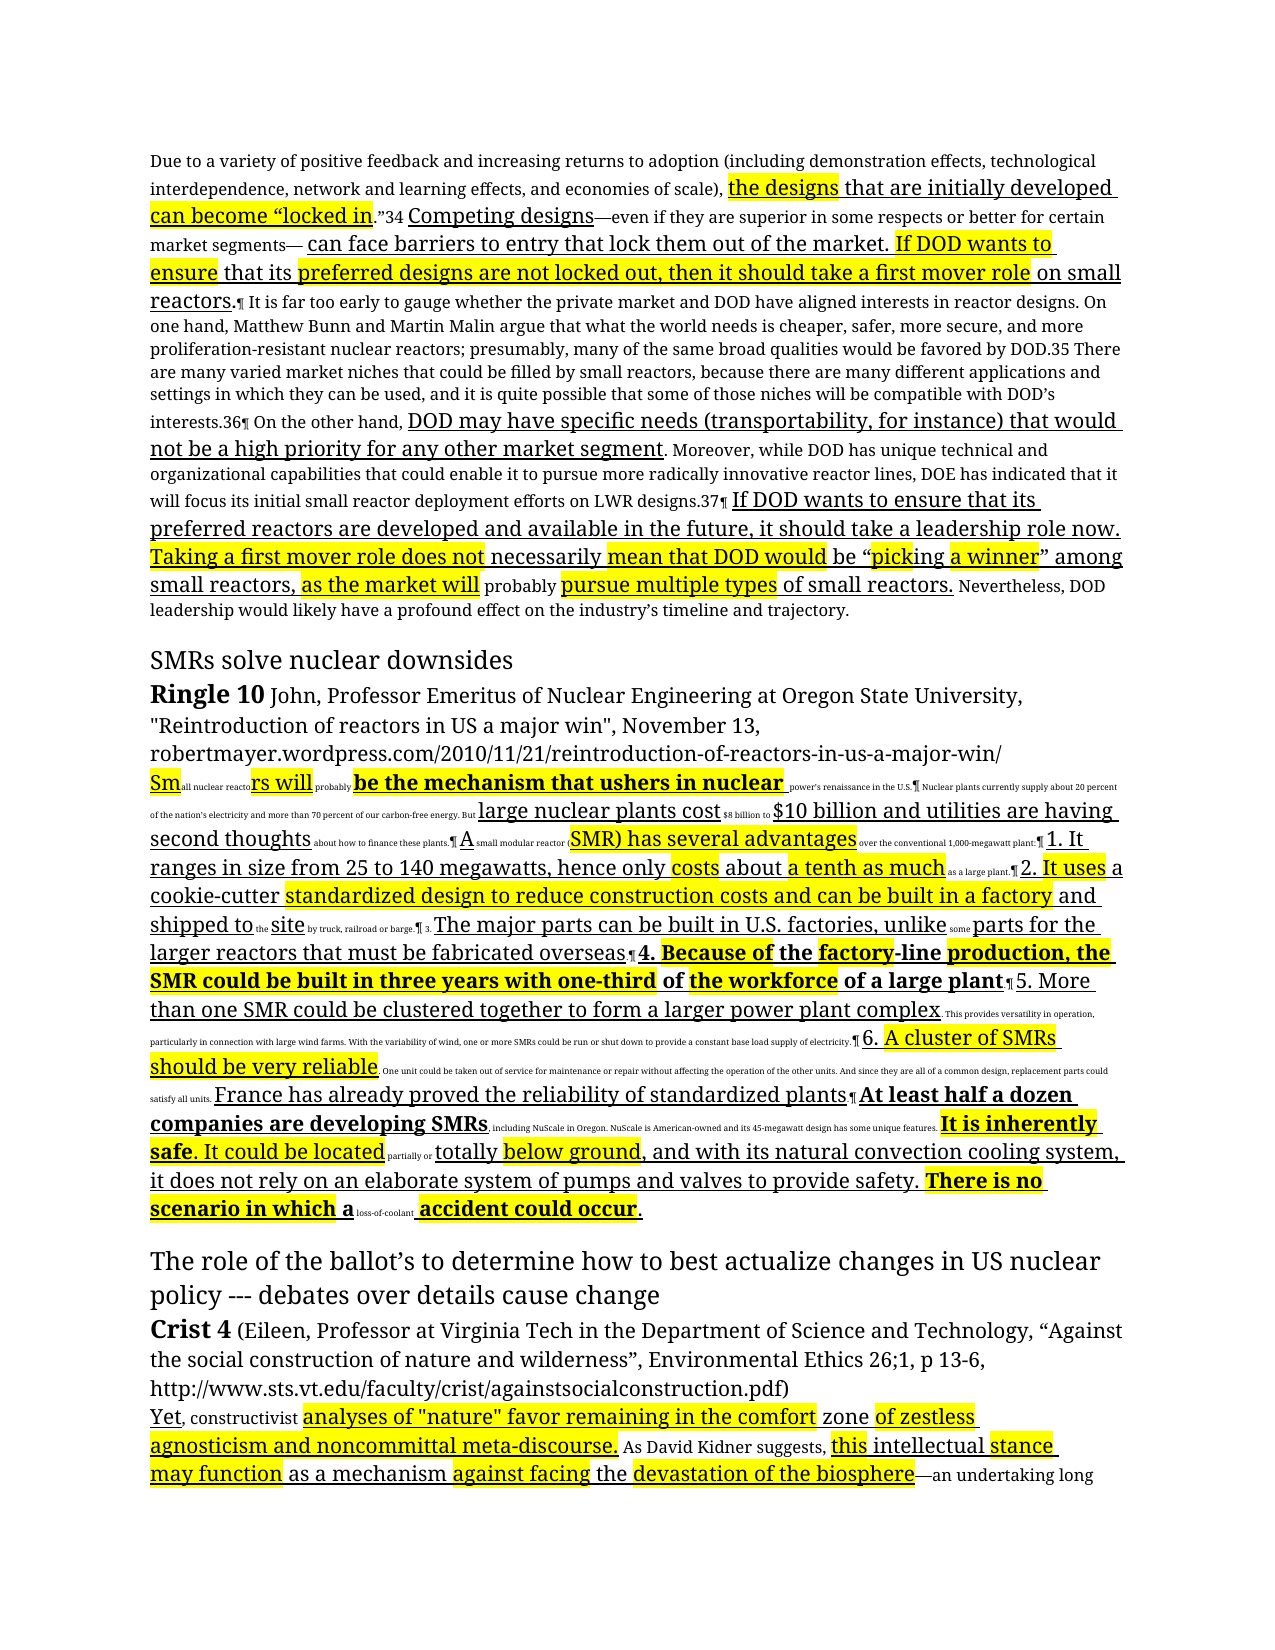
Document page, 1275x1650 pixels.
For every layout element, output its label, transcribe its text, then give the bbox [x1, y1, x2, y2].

subtitle The role of the ballot’s to determine how to best actualize changes in US nuclear policy --- debates over details cause change [150, 1243, 1125, 1312]
text Small nuclear reactors will probably be the mechanism that ushers in nuclear power’s renaissance in the U.S.¶ Nuclear plants currently supply about 20 percent of the nation’s electricity and more than 70 percent of our carbon-free energy. But large nuclear plants cost $8 billion to $10 billion and utilities are having second thoughts about how to finance these plants.¶ A small modular reactor (SMR) has several advantages over the conventional 1,000-megawatt plant:¶ 1. It ranges in size from 25 to 140 megawatts, hence only costs about a tenth as much as a large plant.¶ 2. It uses a cookie-cutter standardized design to reduce construction costs and can be built in a factory and shipped to the site by truck, railroad or barge.¶ 3. The major parts can be built in U.S. factories, unlike some parts for the larger reactors that must be fabricated overseas.¶ 4. Because of the factory-line production, the SMR could be built in three years with one-third of the workforce of a large plant.¶ 5. More than one SMR could be clustered together to form a larger power plant complex. This provides versatility in operation, particularly in connection with large wind farms. With the variability of wind, one or more SMRs could be run or shut down to provide a constant base load supply of electricity.¶ 6. A cluster of SMRs should be very reliable. One unit could be taken out of service for maintenance or repair without affecting the operation of the other units. And since they are all of a common design, replacement parts could satisfy all units. France has already proved the reliability of standardized plants.¶ At least half a dozen companies are developing SMRs, including NuScale in Oregon. NuScale is American-owned and its 45-megawatt design has some unique features. It is inherently safe. It could be located partially or totally below ground, and with its natural convection cooling system, it does not rely on an elaborate system of pumps and valves to provide safety. There is no scenario in which a loss-of-coolant accident could occur. [150, 768, 1125, 1223]
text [150, 1402, 1095, 1488]
subtitle SMRs solve nuclear downsides [150, 643, 1125, 677]
text Crist 4 (Eileen, Professor at Virginia Tech in the Department of Science and Technology, “Against the social construction of nature and wilderness”, Environmental Ethics 26;1, p 13-6, http://www.sts.vt.edu/faculty/crist/againstsocialconstruction.pdf) [150, 1312, 1125, 1402]
text Ringle 10 John, Professor Emeritus of Nuclear Engineering at Oregon State University, "Reintroduction of reactors in US a major win", November 13, robertmayer.wordpress.com/2010/11/21/reintroduction-of-reactors-in-us-a-major-win/ [150, 677, 1125, 768]
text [150, 150, 1125, 622]
